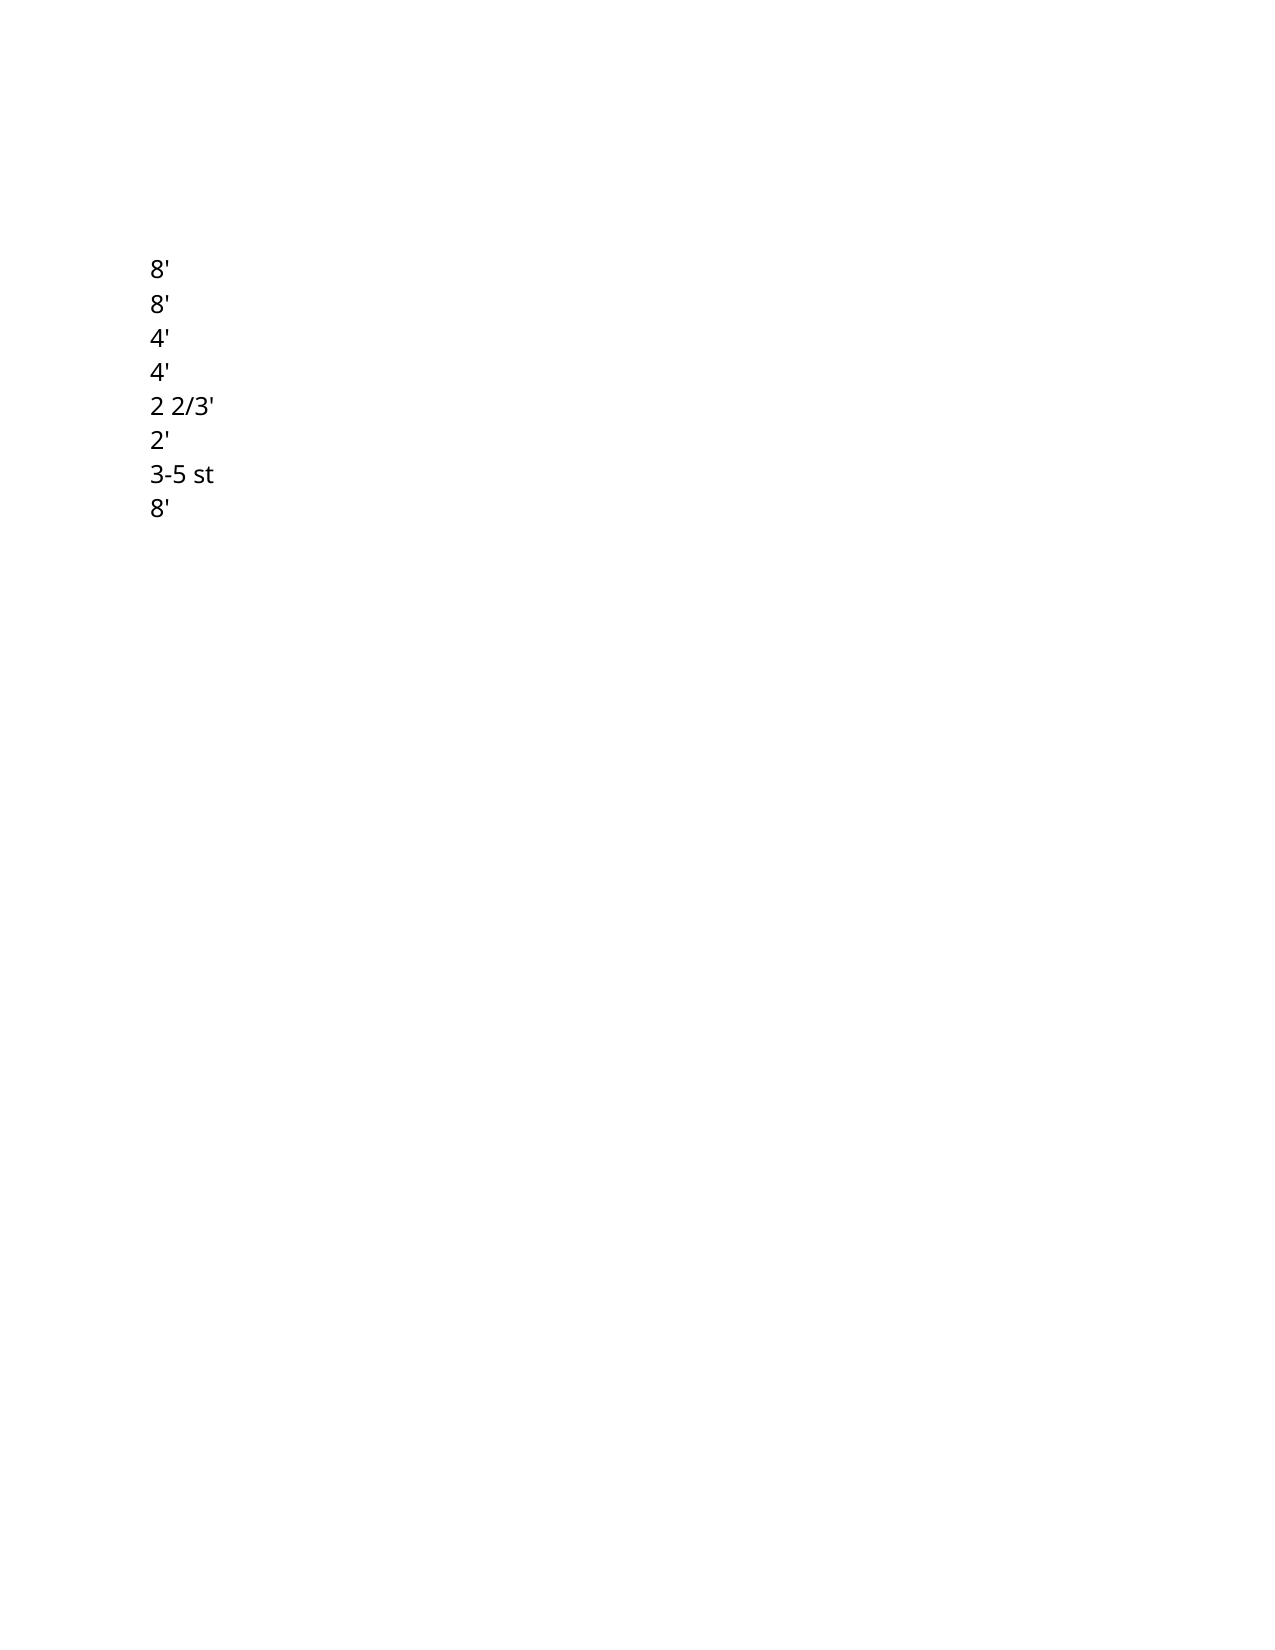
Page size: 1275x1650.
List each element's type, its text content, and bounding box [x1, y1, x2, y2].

text 4' [150, 354, 1125, 388]
text 8' [150, 286, 1125, 320]
text 2 2/3' [150, 388, 1125, 422]
text 8' [150, 491, 1125, 525]
text 4' [150, 320, 1125, 354]
text 3-5 st [150, 457, 1125, 491]
text 2' [150, 422, 1125, 457]
text 8' [150, 252, 1125, 286]
